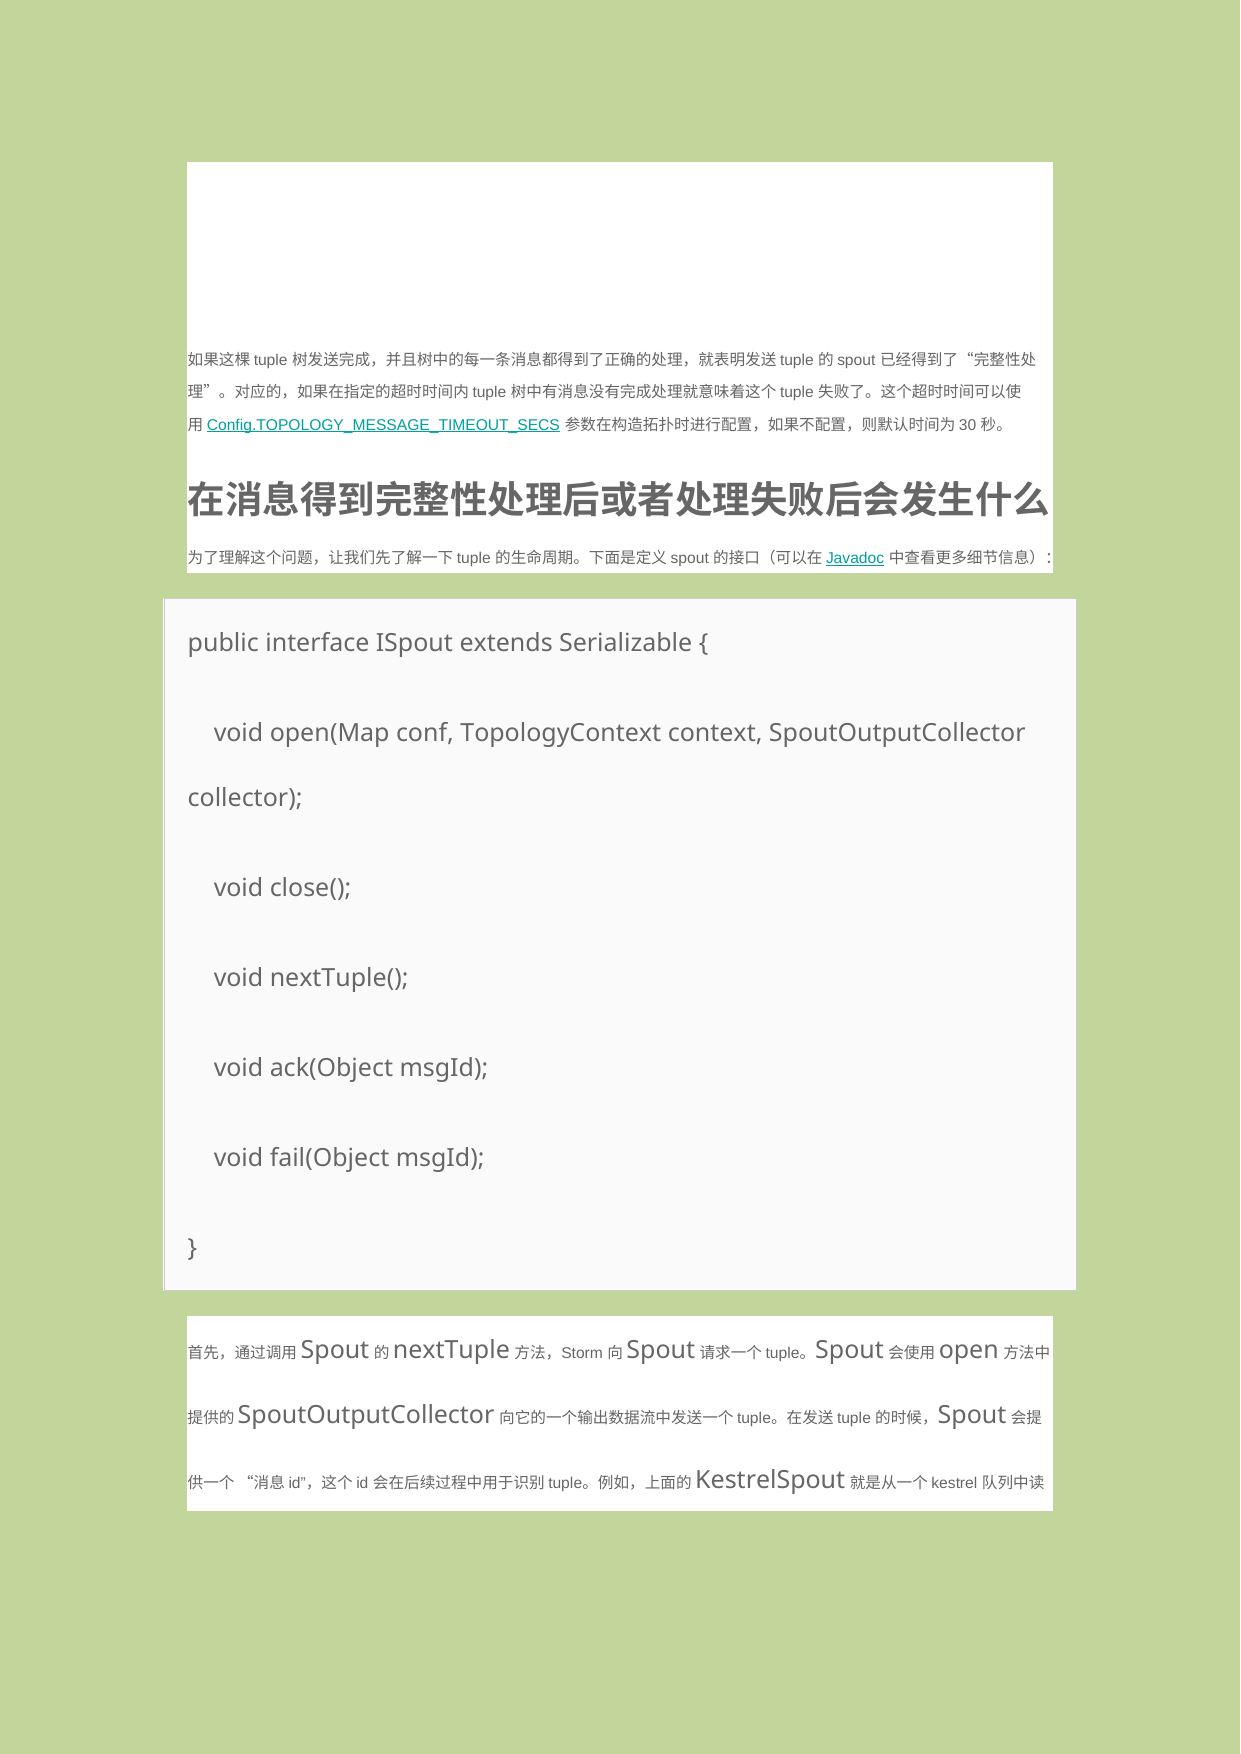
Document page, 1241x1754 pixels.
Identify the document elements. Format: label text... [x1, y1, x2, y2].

text 为了理解这个问题，让我们先了解一下 tuple 的生命周期。下面是定义 spout 的接口（可以在 Javadoc 中查看更多细节信息）： [187, 541, 1053, 573]
text 如果这棵 tuple 树发送完成，并且树中的每一条消息都得到了正确的处理，就表明发送 tuple 的 spout 已经得到了“完整性处理”。对应的，如果在指定的超时时间内 tuple 树中有消息没有完成处理就意味着这个 tuple 失败了。这个超时时间可以使用 Config.TOPOLOGY_MESSAGE_TIMEOUT_SECS 参数在构造拓扑时进行配置，如果不配置，则默认时间为 30 秒。 [187, 342, 1053, 439]
text public interface ISpout extends Serializable { [165, 599, 1076, 674]
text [187, 1316, 1053, 1511]
text } [165, 1203, 1076, 1290]
text void open(Map conf, TopologyContext context, SpoutOutputCollector collector); [165, 688, 1076, 829]
subtitle 在消息得到完整性处理后或者处理失败后会发生什么 [187, 464, 1053, 529]
text void ack(Object msgId); [165, 1023, 1076, 1099]
text void nextTuple(); [165, 933, 1076, 1009]
text void fail(Object msgId); [165, 1113, 1076, 1189]
text void close(); [165, 843, 1076, 919]
